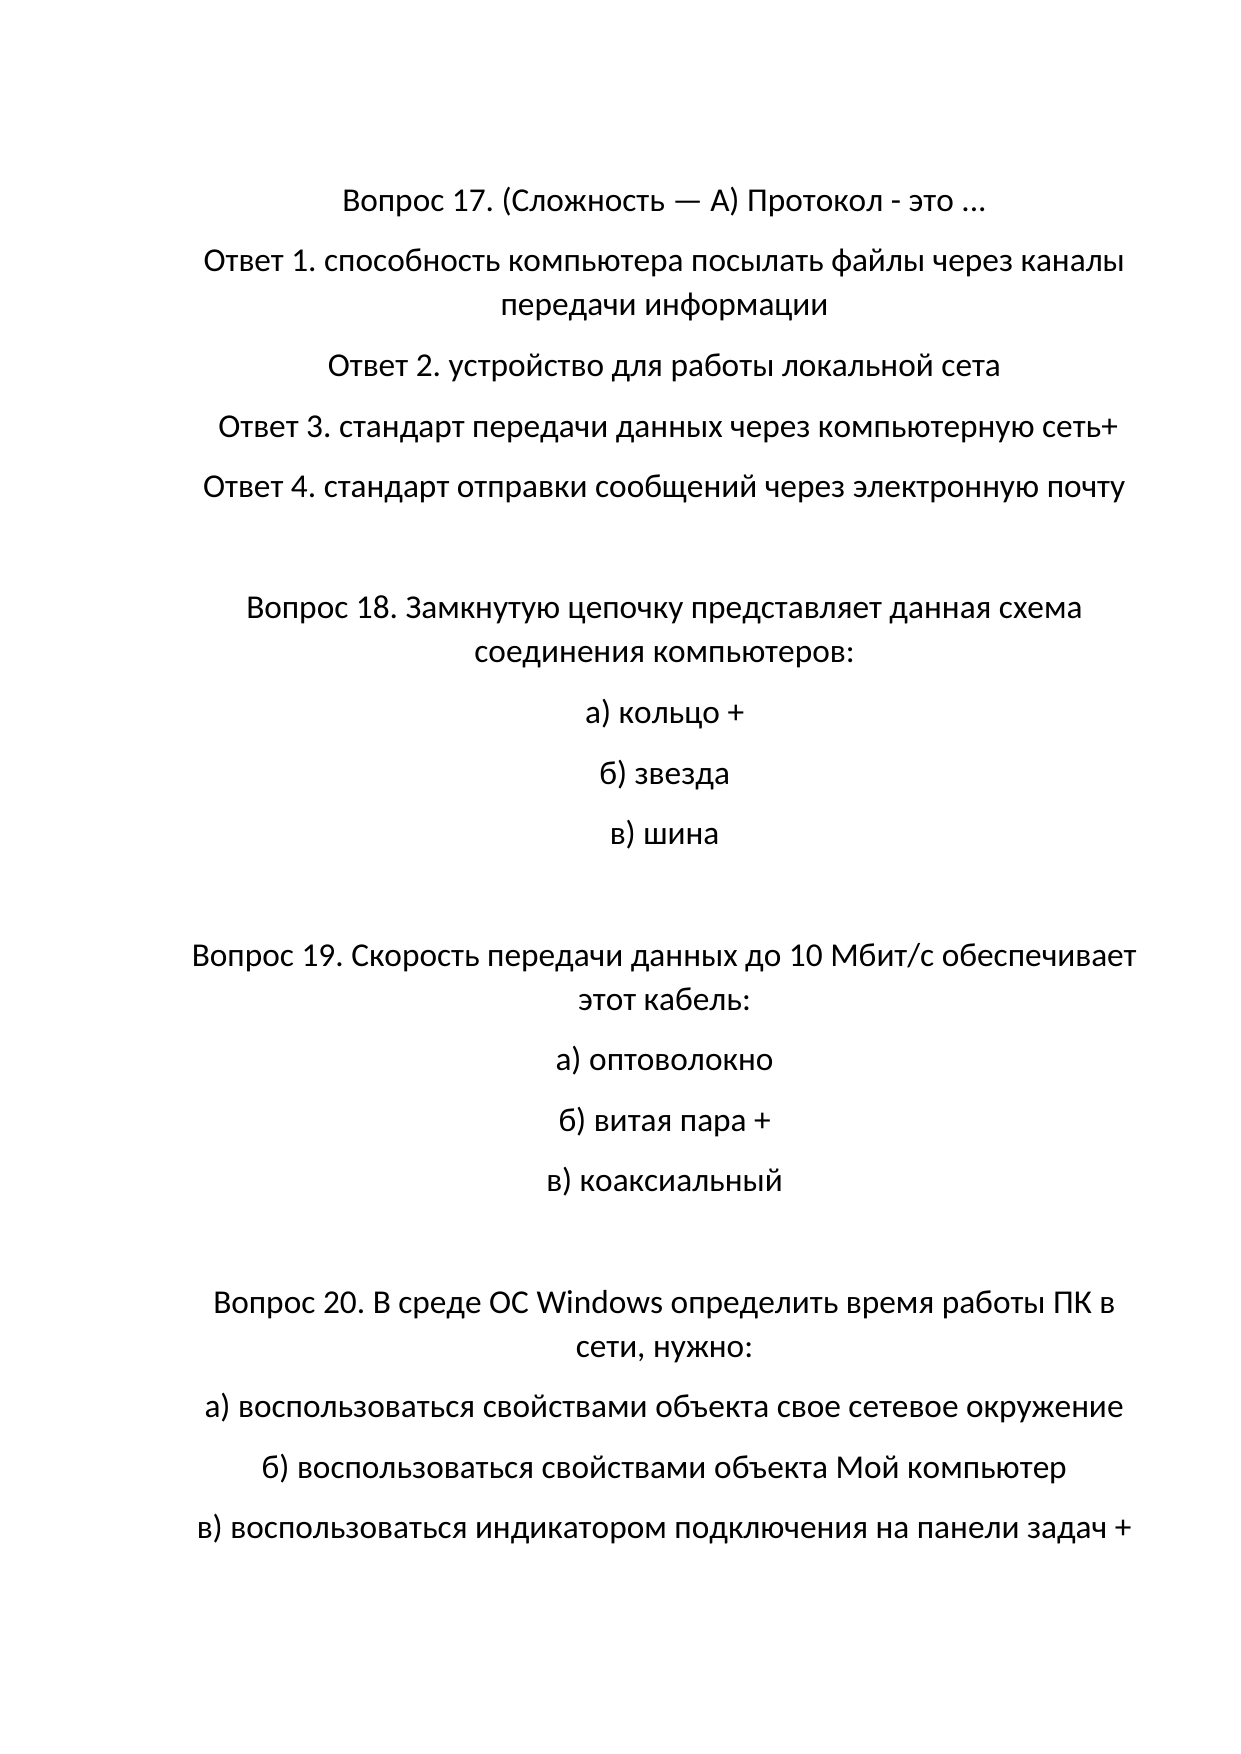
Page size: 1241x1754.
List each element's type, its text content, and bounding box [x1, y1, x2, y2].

text Вопрос 20. В среде ОС Windows определить время работы ПК в сети, нужно: [177, 1281, 1152, 1365]
text а) кольцо + [177, 691, 1152, 732]
text в) воспользоваться индикатором подключения на панели задач + [177, 1506, 1152, 1547]
text Вопрос 17. (Сложность — А) Протокол - это ... [177, 179, 1152, 219]
text Ответ 1. способность компьютера посылать файлы через каналы передачи информации [177, 239, 1152, 324]
text а) оптоволокно [177, 1038, 1152, 1079]
text Вопрос 19. Скорость передачи данных до 10 Мбит/с обеспечивает этот кабель: [177, 933, 1152, 1018]
text б) звезда [177, 752, 1152, 792]
text в) шина [177, 812, 1152, 853]
text б) витая пара + [177, 1099, 1152, 1139]
text Ответ 2. устройство для работы локальной сета [177, 344, 1152, 385]
text Вопрос 18. Замкнутую цепочку представляет данная схема соединения компьютеров: [177, 586, 1152, 671]
text в) коаксиальный [177, 1159, 1152, 1200]
text Ответ 4. стандарт отправки сообщений через электронную почту [177, 465, 1152, 506]
text Ответ 3. стандарт передачи данных через компьютерную сеть+ [177, 404, 1152, 445]
text а) воспользоваться свойствами объекта своe сетевое окружение [177, 1385, 1152, 1426]
text б) воспользоваться свойствами объекта Мой компьютер [177, 1446, 1152, 1487]
